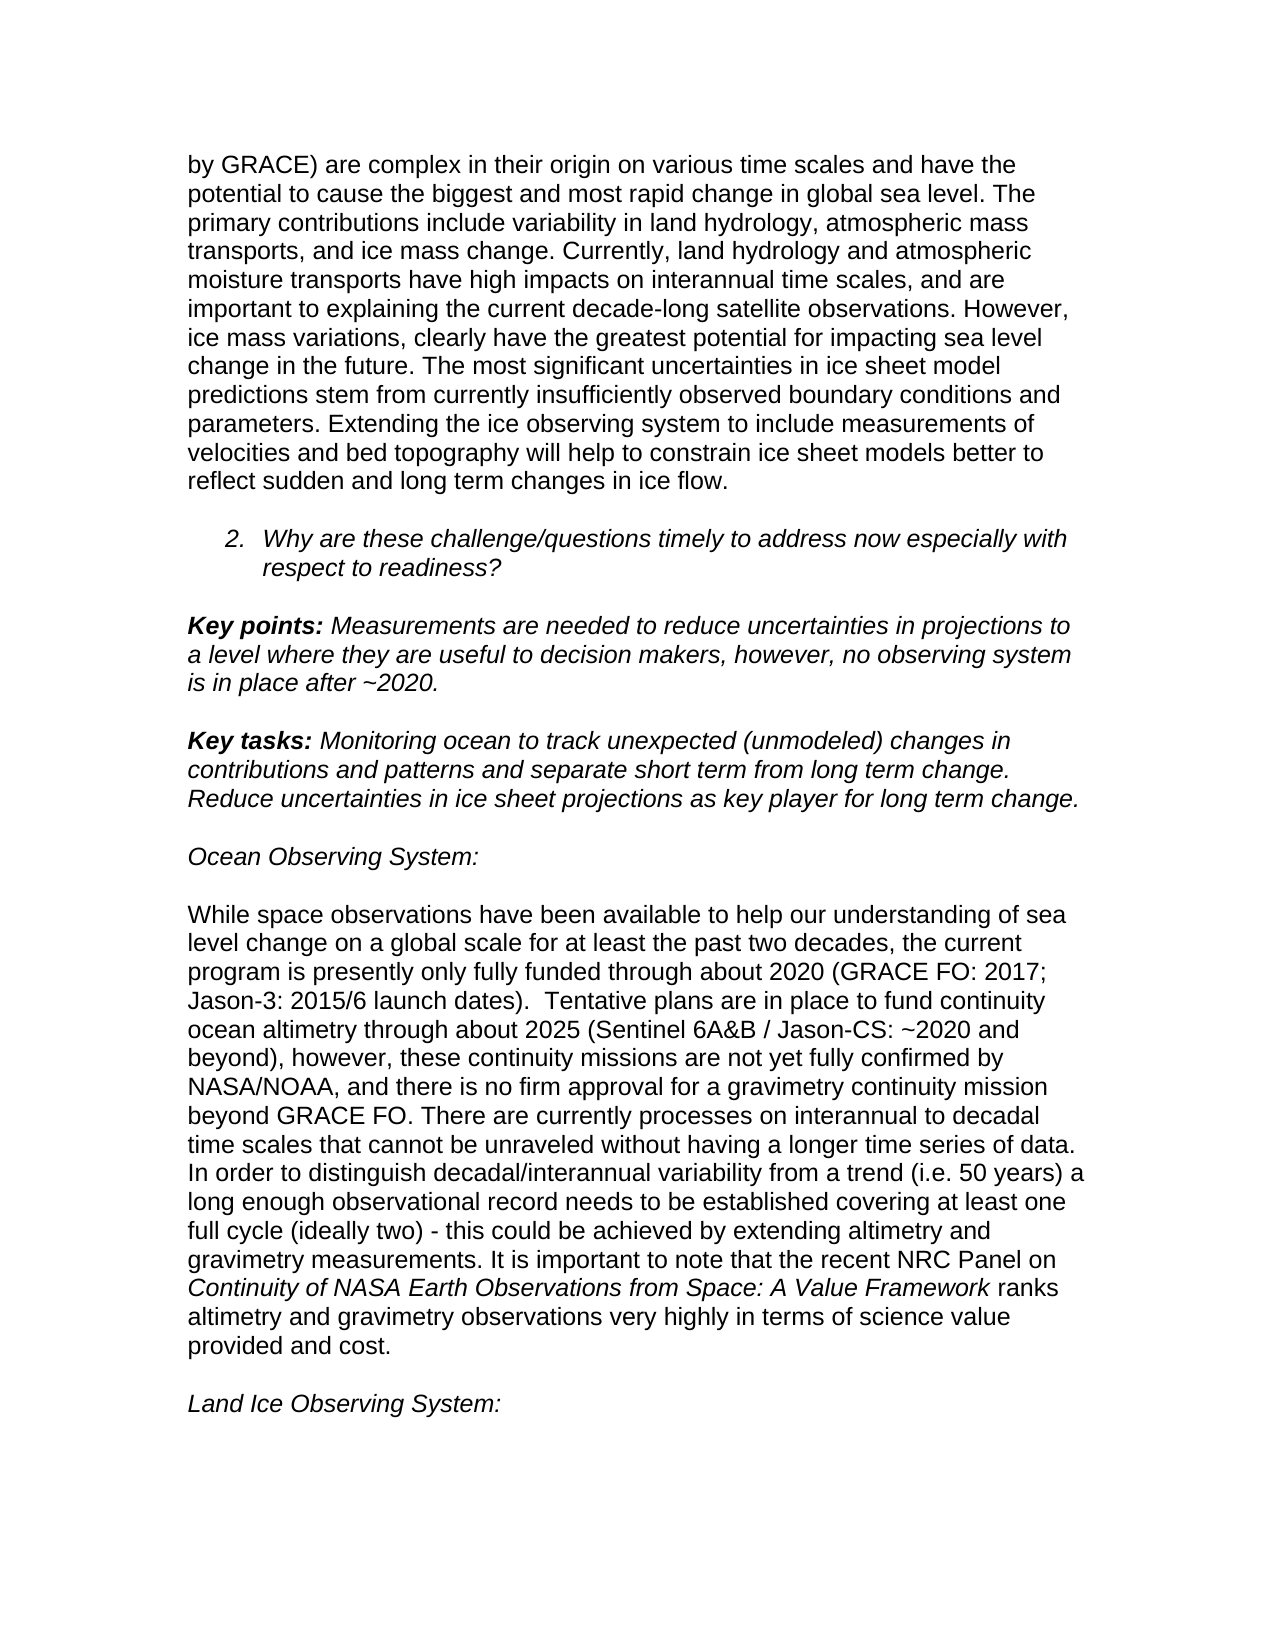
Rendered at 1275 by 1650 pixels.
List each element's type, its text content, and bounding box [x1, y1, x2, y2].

text While space observations have been available to help our understanding of sea level change on a global scale for at least the past two decades, the current program is presently only fully funded through about 2020 (GRACE FO: 2017; Jason-3: 2015/6 launch dates). Tentative plans are in place to fund continuity ocean altimetry through about 2025 (Sentinel 6A&B / Jason-CS: ~2020 and beyond), however, these continuity missions are not yet fully confirmed by NASA/NOAA, and there is no firm approval for a gravimetry continuity mission beyond GRACE FO. There are currently processes on interannual to decadal time scales that cannot be unraveled without having a longer time series of data. In order to distinguish decadal/interannual variability from a trend (i.e. 50 years) a long enough observational record needs to be established covering at least one full cycle (ideally two) - this could be achieved by extending altimetry and gravimetry measurements. It is important to note that the recent NRC Panel on Continuity of NASA Earth Observations from Space: A Value Framework ranks altimetry and gravimetry observations very highly in terms of science value provided and cost. [187, 899, 1087, 1359]
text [187, 150, 1087, 495]
list Why are these challenge/questions timely to address now especially with respect to readiness? [225, 524, 1087, 582]
text Key points: Measurements are needed to reduce uncertainties in projections to a level where they are useful to decision makers, however, no observing system is in place after ~2020. [187, 611, 1087, 697]
text Key tasks: Monitoring ocean to track unexpected (unmodeled) changes in contributions and patterns and separate short term from long term change. Reduce uncertainties in ice sheet projections as key player for long term change. [187, 726, 1087, 812]
text Land Ice Observing System: [187, 1389, 1087, 1417]
text Ocean Observing System: [187, 842, 1087, 870]
